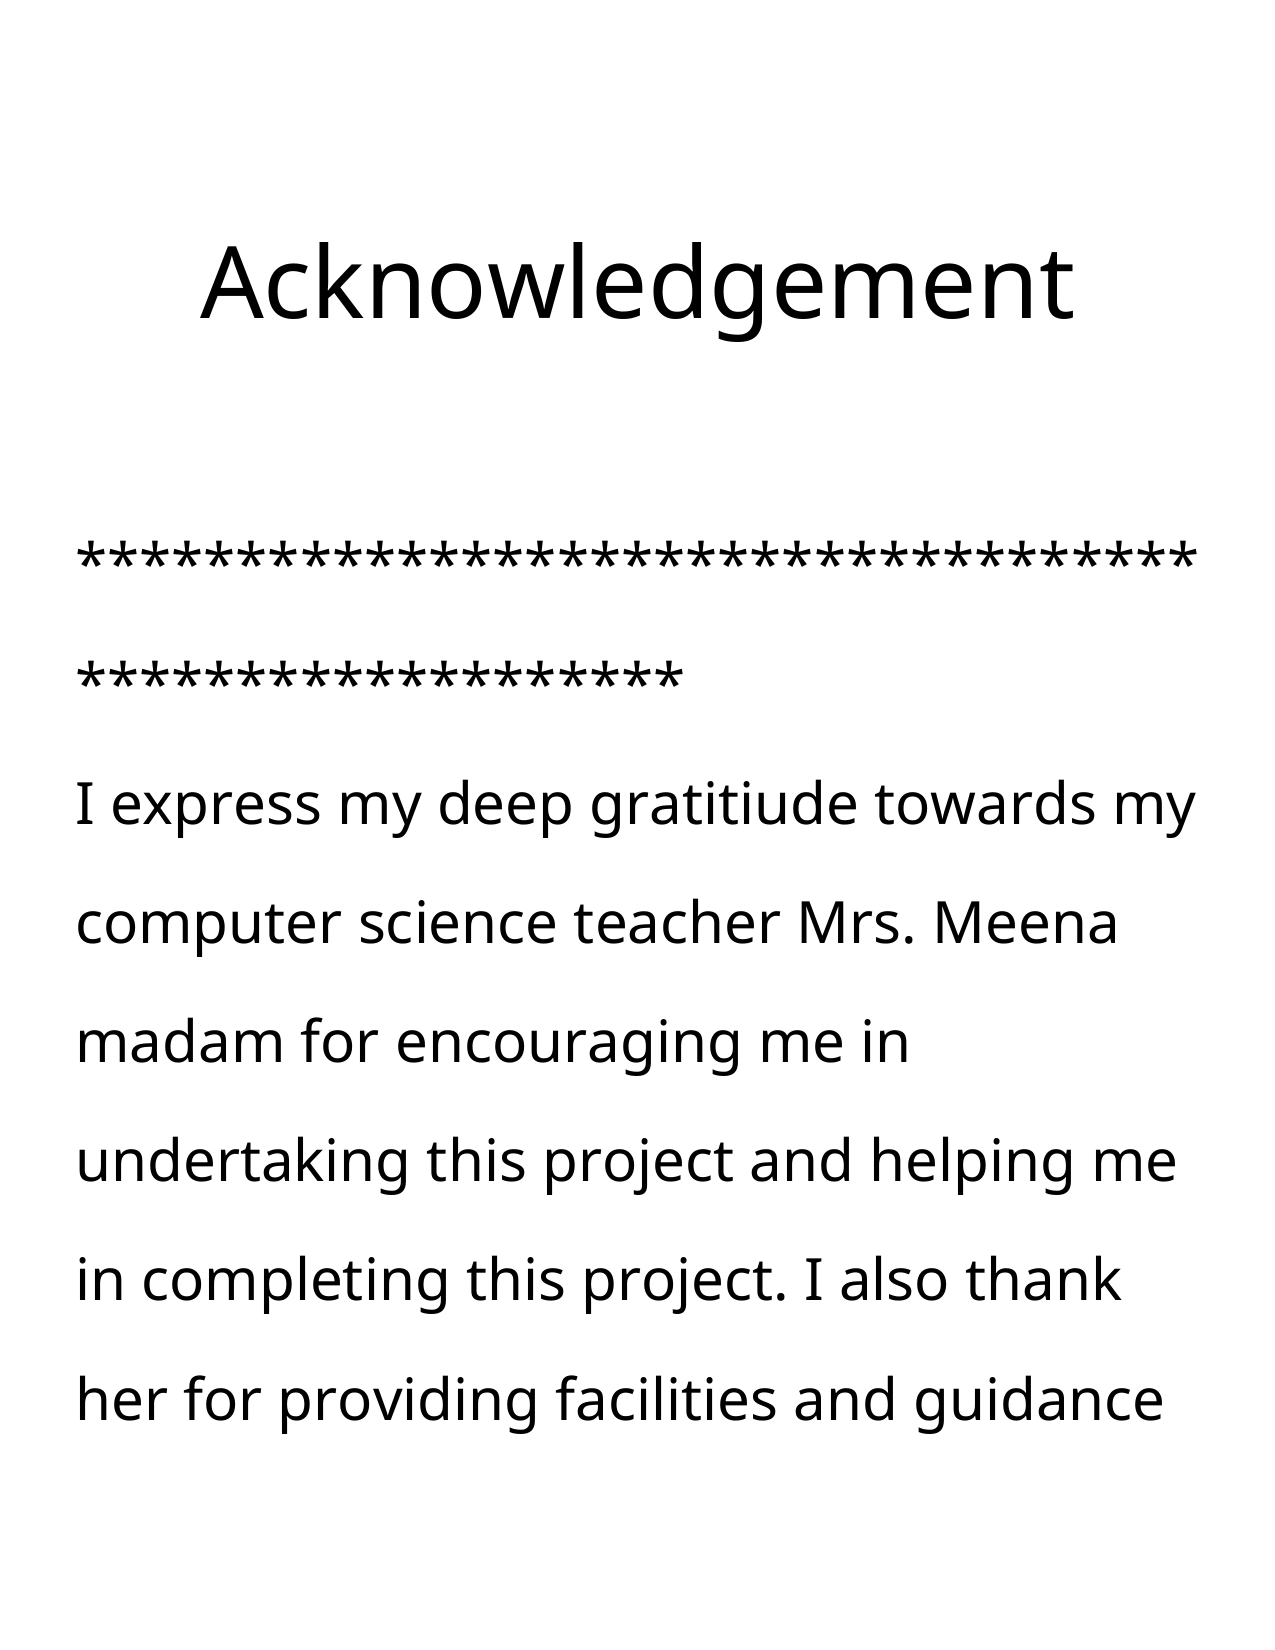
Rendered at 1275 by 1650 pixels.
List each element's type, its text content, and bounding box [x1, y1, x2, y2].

text Acknowledgement [75, 211, 1200, 347]
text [75, 762, 1200, 1437]
text ****************************************************** [75, 523, 1200, 722]
